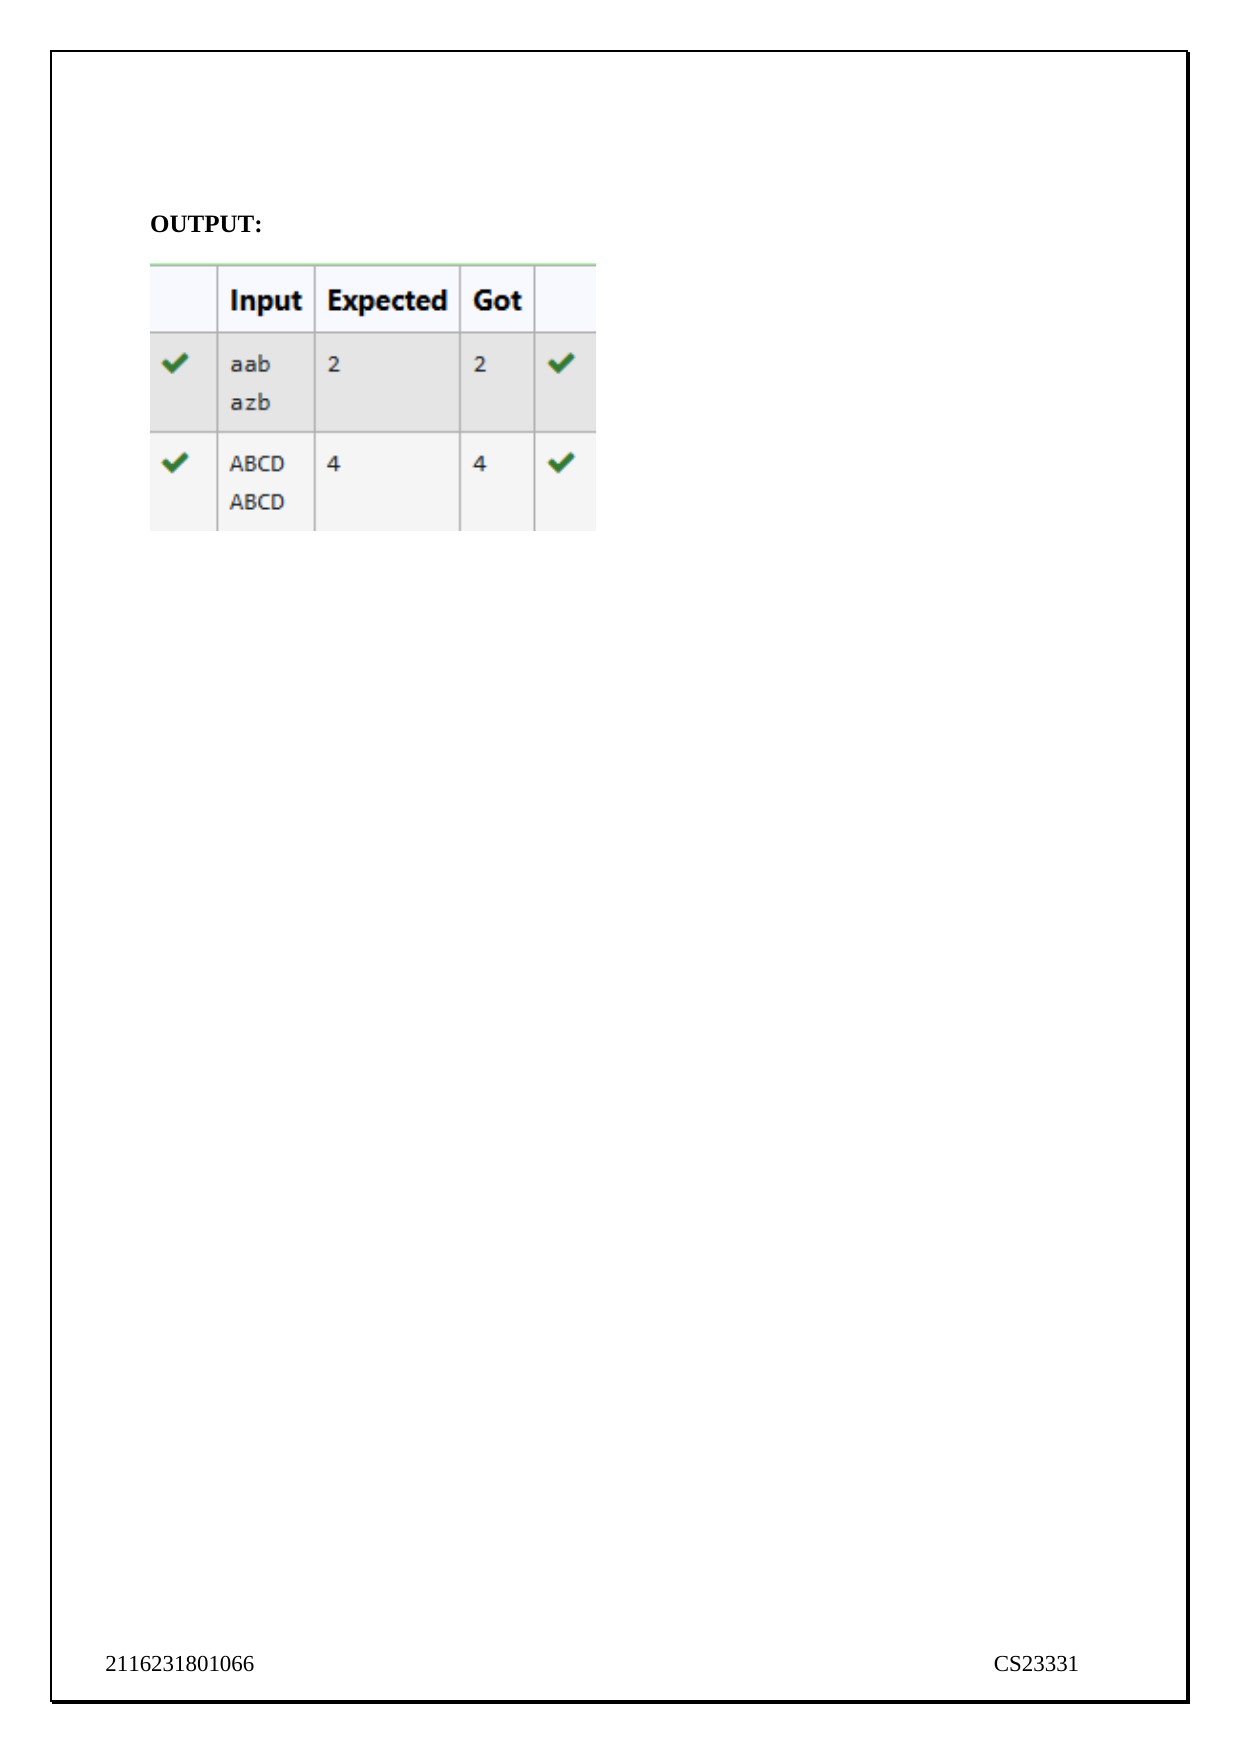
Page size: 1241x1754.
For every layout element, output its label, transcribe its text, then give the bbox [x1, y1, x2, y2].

text OUTPUT: [150, 209, 1153, 237]
picture [150, 263, 597, 531]
